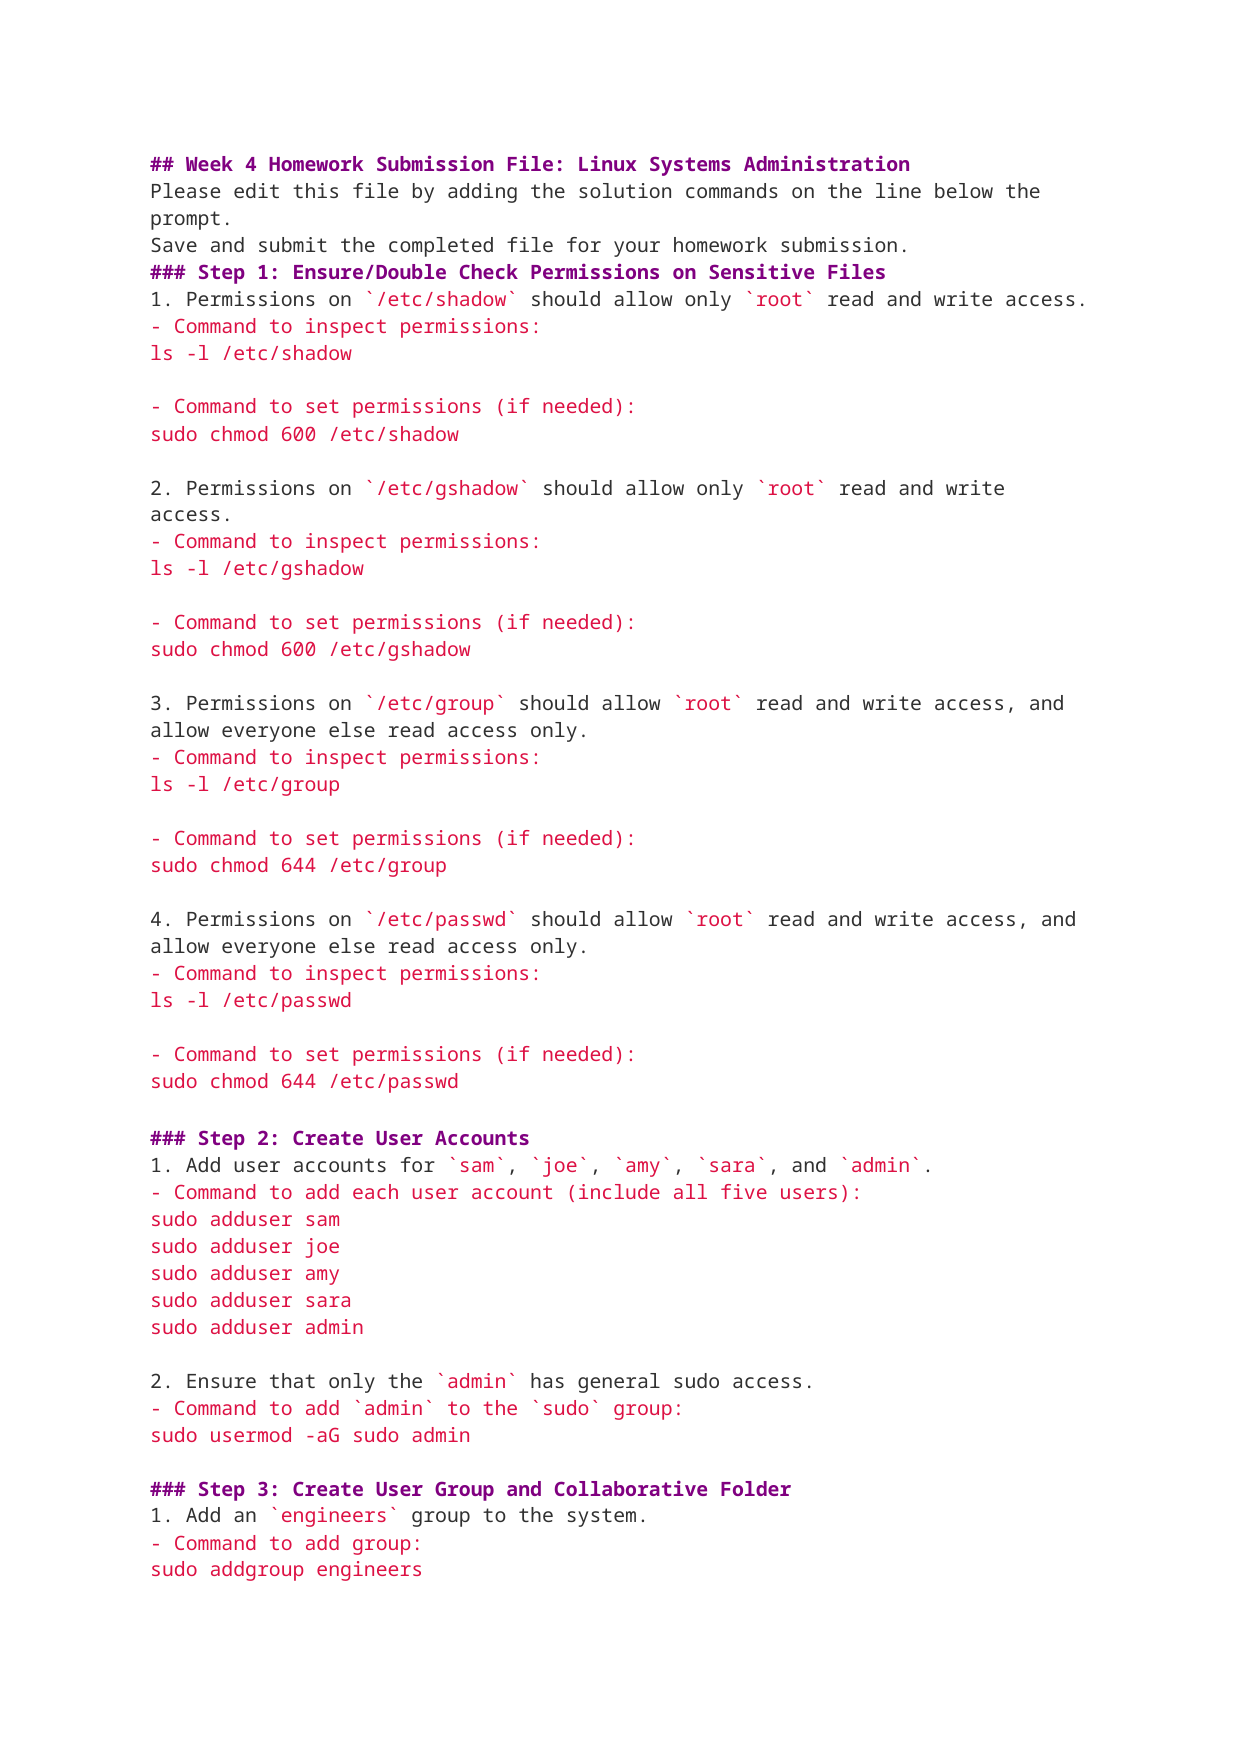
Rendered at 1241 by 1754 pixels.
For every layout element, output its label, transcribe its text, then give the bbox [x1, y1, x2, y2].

text sudo addgroup engineers [150, 1556, 1090, 1583]
text 3. Permissions on `/etc/group` should allow `root` read and write access, and allow everyone else read access only. [150, 689, 1090, 743]
text ls -l /etc/shadow [150, 339, 1090, 366]
text ls -l /etc/gshadow [150, 555, 1090, 582]
text - Command to add `admin` to the `sudo` group: [150, 1394, 1090, 1421]
text - Command to inspect permissions: [150, 528, 1090, 555]
text 4. Permissions on `/etc/passwd` should allow `root` read and write access, and allow everyone else read access only. [150, 905, 1090, 959]
text sudo chmod 644 /etc/passwd [150, 1067, 1090, 1094]
text - Command to inspect permissions: [150, 959, 1090, 986]
text Please edit this file by adding the solution commands on the line below the prompt. [150, 177, 1090, 231]
text - Command to inspect permissions: [150, 312, 1090, 339]
text ls -l /etc/group [150, 771, 1090, 797]
text sudo adduser admin [150, 1313, 1090, 1340]
text sudo chmod 600 /etc/shadow [150, 420, 1090, 447]
text - Command to add each user account (include all five users): [150, 1178, 1090, 1205]
text sudo adduser sam [150, 1205, 1090, 1232]
text 2. Permissions on `/etc/gshadow` should allow only `root` read and write access. [150, 474, 1090, 528]
text sudo adduser sara [150, 1286, 1090, 1313]
text 2. Ensure that only the `admin` has general sudo access. [150, 1367, 1090, 1394]
text sudo chmod 600 /etc/gshadow [150, 636, 1090, 663]
text Save and submit the completed file for your homework submission. [150, 231, 1090, 258]
text ### Step 1: Ensure/Double Check Permissions on Sensitive Files [150, 258, 1090, 285]
text 1. Add user accounts for `sam`, `joe`, `amy`, `sara`, and `admin`. [150, 1151, 1090, 1178]
text sudo chmod 644 /etc/group [150, 851, 1090, 878]
text - Command to set permissions (if needed): [150, 824, 1090, 851]
text 1. Permissions on `/etc/shadow` should allow only `root` read and write access. [150, 285, 1090, 312]
text - Command to add group: [150, 1529, 1090, 1556]
text - Command to inspect permissions: [150, 743, 1090, 771]
text ls -l /etc/passwd [150, 986, 1090, 1013]
text ### Step 2: Create User Accounts [150, 1124, 1090, 1151]
text - Command to set permissions (if needed): [150, 393, 1090, 420]
text sudo adduser joe [150, 1232, 1090, 1259]
text - Command to set permissions (if needed): [150, 1040, 1090, 1067]
text - Command to set permissions (if needed): [150, 609, 1090, 636]
text sudo usermod -aG sudo admin [150, 1421, 1090, 1448]
text ## Week 4 Homework Submission File: Linux Systems Administration [150, 150, 1090, 177]
text 1. Add an `engineers` group to the system. [150, 1502, 1090, 1529]
text sudo adduser amy [150, 1259, 1090, 1286]
text ### Step 3: Create User Group and Collaborative Folder [150, 1475, 1090, 1502]
